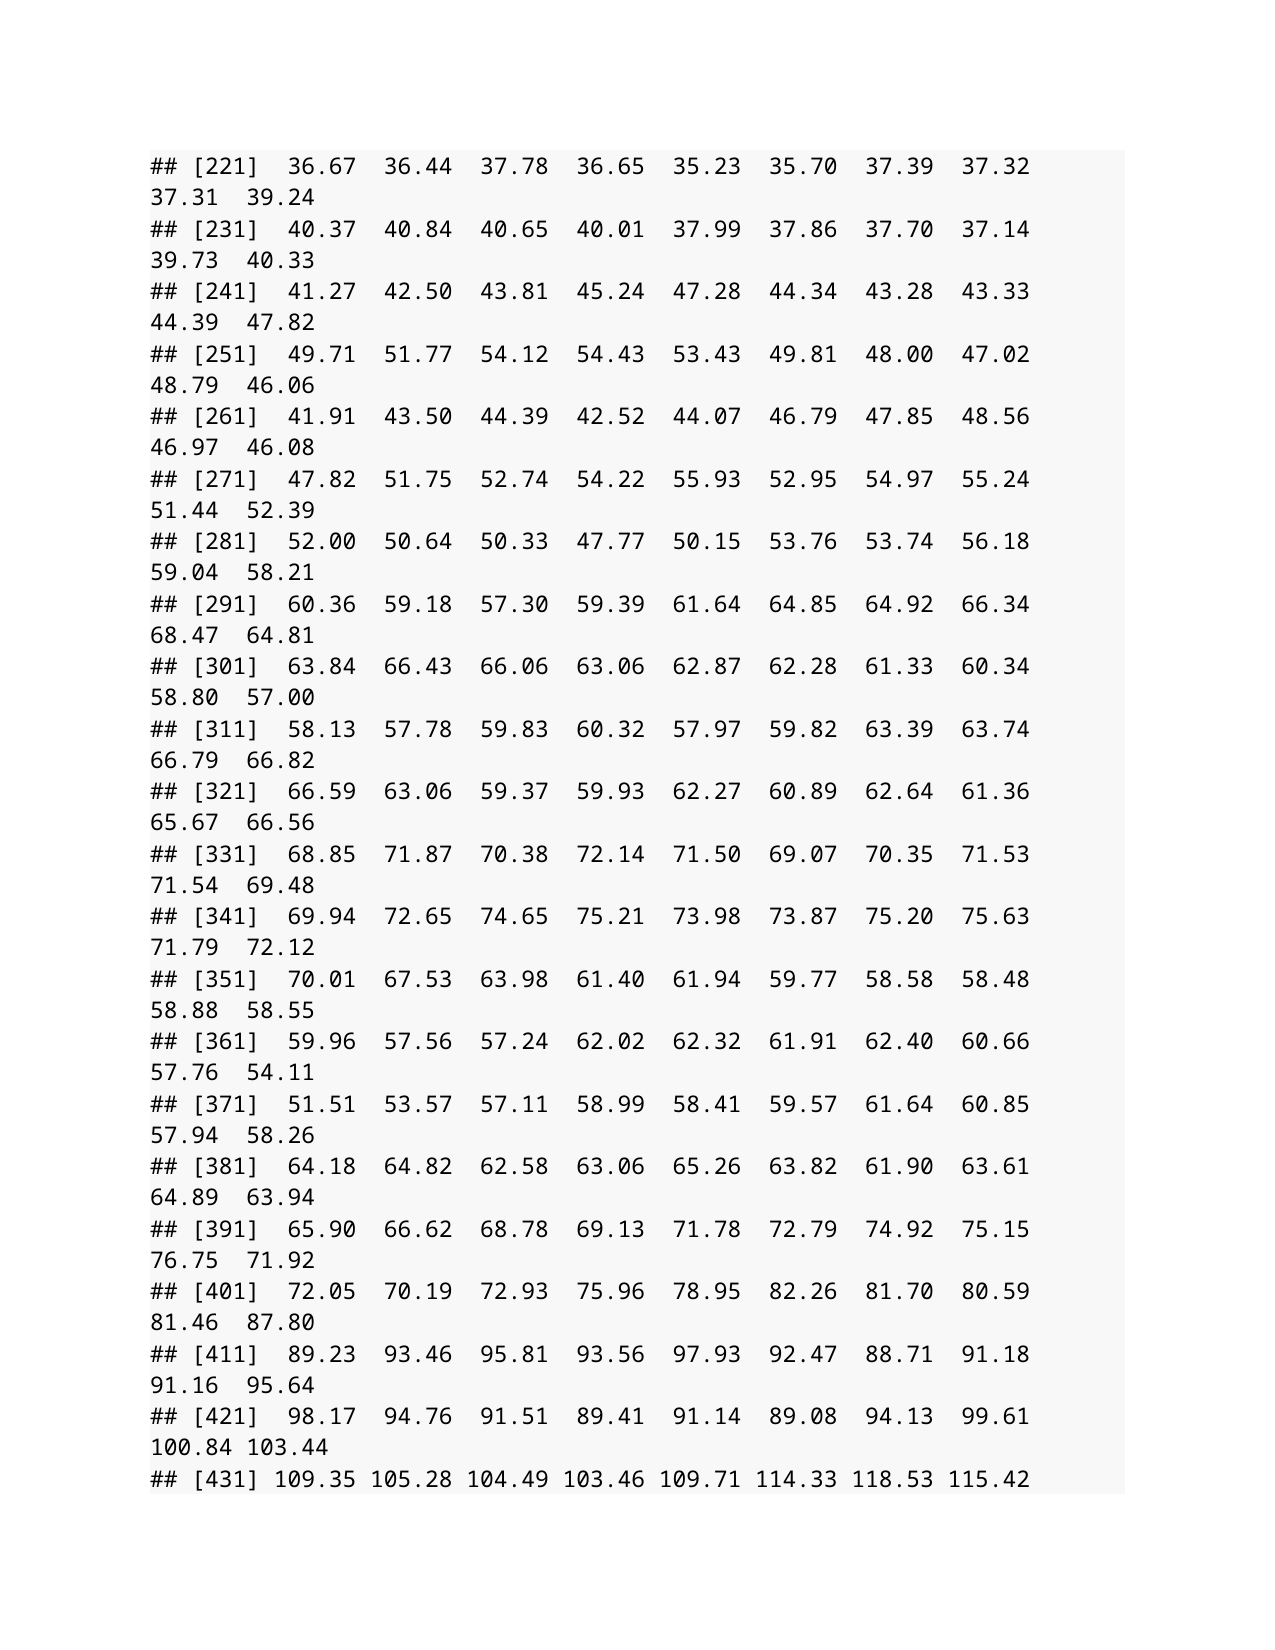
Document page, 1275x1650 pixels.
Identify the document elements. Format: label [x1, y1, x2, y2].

text [150, 150, 1125, 1494]
